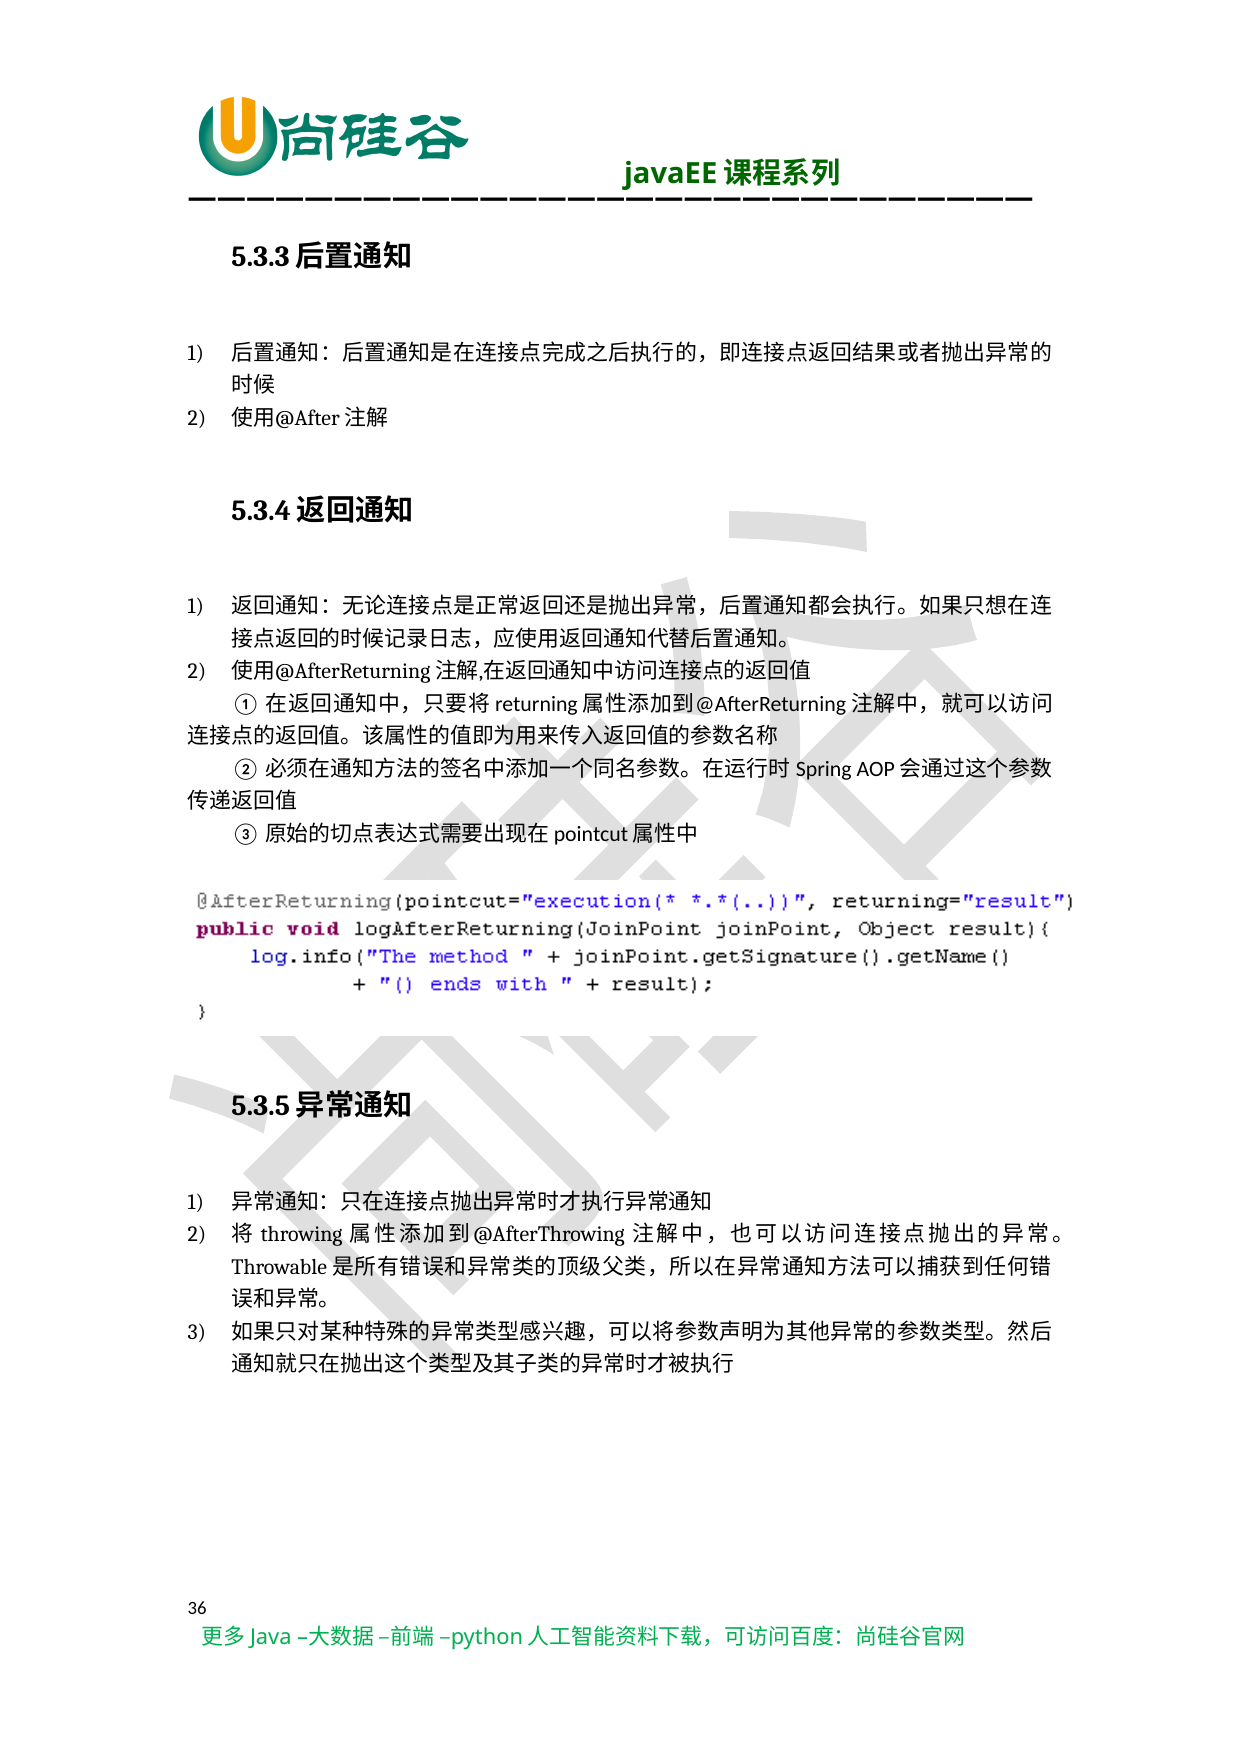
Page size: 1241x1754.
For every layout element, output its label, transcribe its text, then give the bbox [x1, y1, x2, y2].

list 使用@After注解 [187, 399, 1053, 432]
text ②必须在通知方法的签名中添加一个同名参数。在运行时Spring AOP会通过这个参数传递返回值 [187, 750, 1053, 815]
list 将throwing属性添加到@AfterThrowing注解中，也可以访问连接点抛出的异常。Throwable是所有错误和异常类的顶级父类，所以在异常通知方法可以捕获到任何错误和异常。 [187, 1216, 1053, 1313]
list 后置通知：后置通知是在连接点完成之后执行的，即连接点返回结果或者抛出异常的时候 [187, 334, 1053, 399]
subtitle 5.3.3后置通知 [187, 221, 1053, 286]
subtitle 5.3.5异常通知 [187, 1070, 1053, 1135]
list 如果只对某种特殊的异常类型感兴趣，可以将参数声明为其他异常的参数类型。然后通知就只在抛出这个类型及其子类的异常时才被执行 [187, 1313, 1053, 1378]
subtitle 5.3.4返回通知 [187, 475, 1053, 540]
text ③原始的切点表达式需要出现在pointcut属性中 [187, 815, 1053, 848]
list 使用@AfterReturning注解,在返回通知中访问连接点的返回值 [187, 653, 1053, 685]
list 返回通知：无论连接点是正常返回还是抛出异常，后置通知都会执行。如果只想在连接点返回的时候记录日志，应使用返回通知代替后置通知。 [187, 588, 1053, 653]
picture [187, 88, 476, 184]
list 异常通知：只在连接点抛出异常时才执行异常通知 [187, 1183, 1053, 1216]
text ①在返回通知中，只要将returning属性添加到@AfterReturning注解中，就可以访问连接点的返回值。该属性的值即为用来传入返回值的参数名称 [187, 685, 1053, 750]
picture [187, 880, 1088, 1036]
